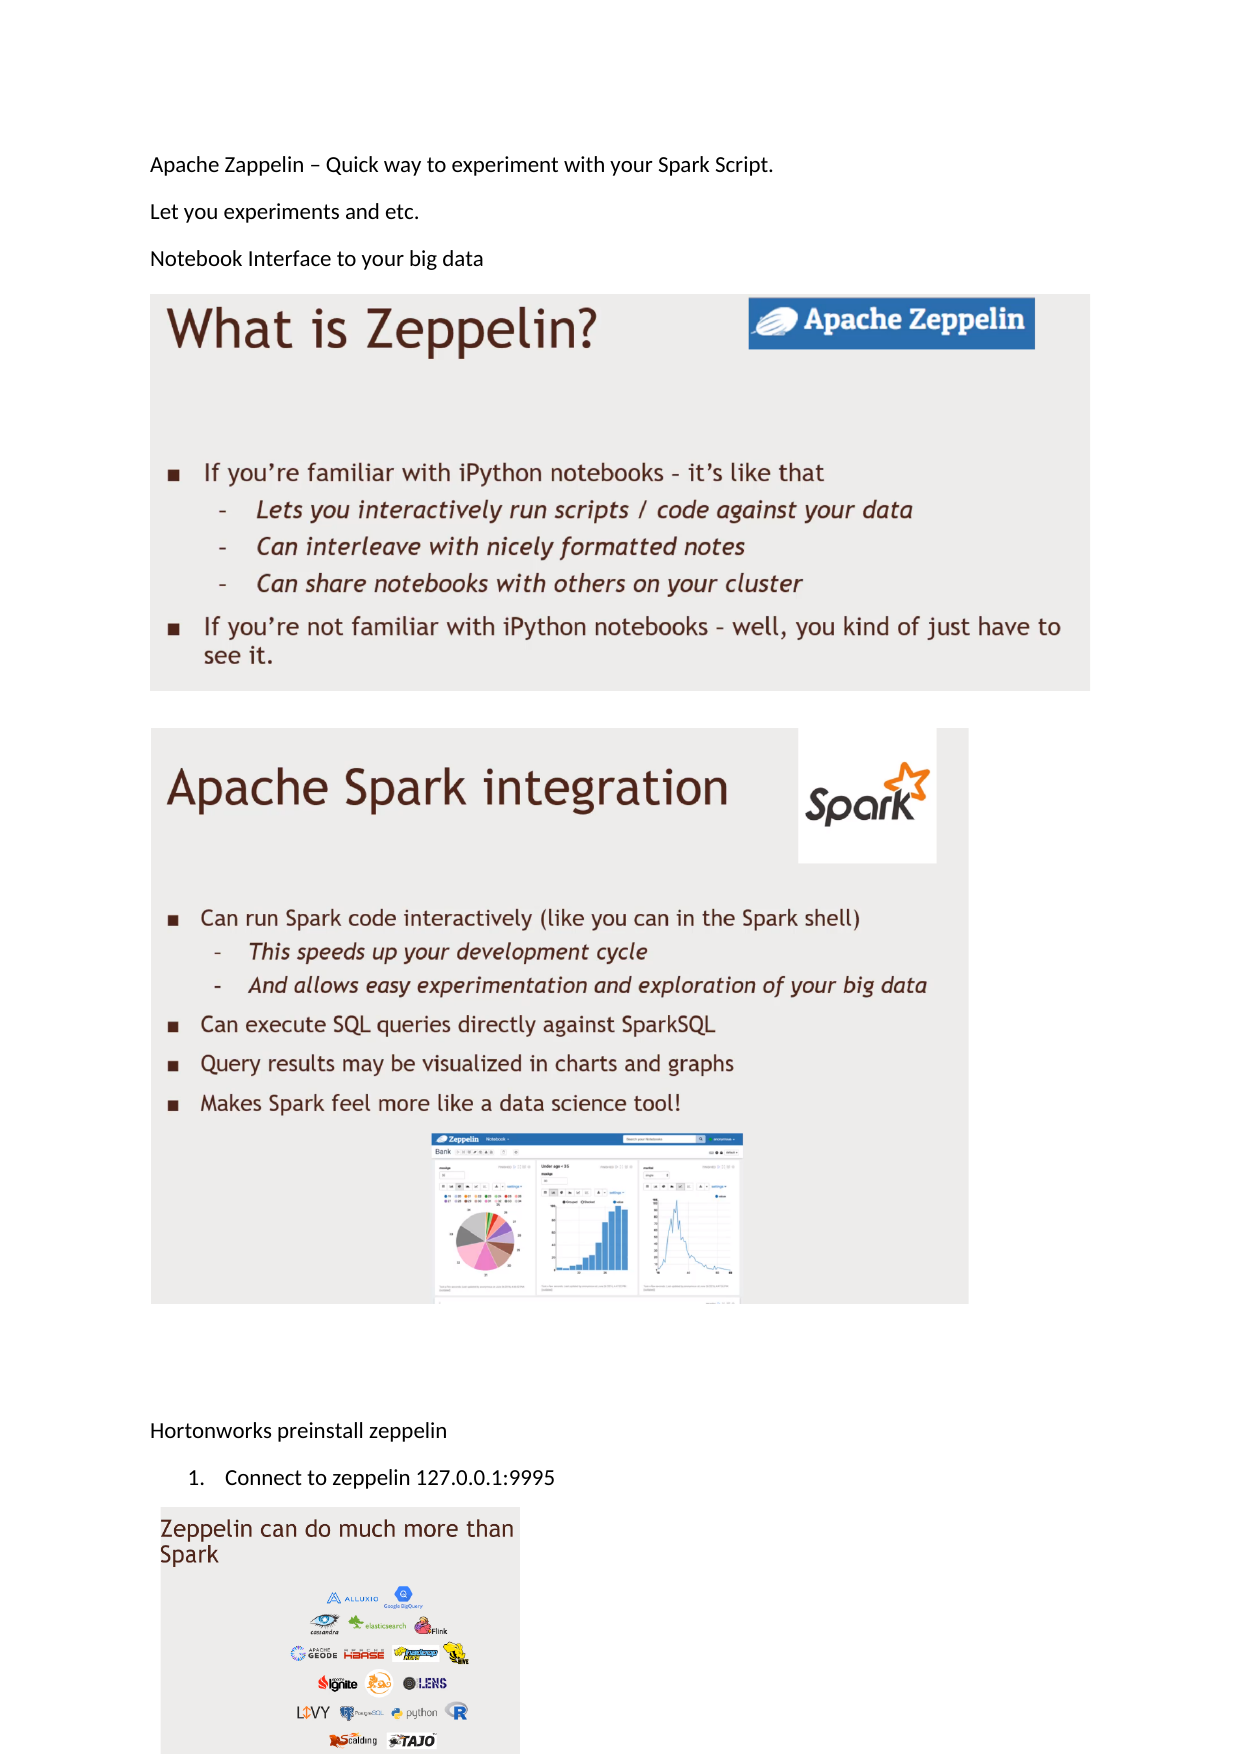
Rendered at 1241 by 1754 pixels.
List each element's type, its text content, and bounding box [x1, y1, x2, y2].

text Hortonworks preinstall zeppelin [150, 1416, 1090, 1444]
text Apache Zappelin – Quick way to experiment with your Spark Script. [150, 150, 1090, 178]
text Let you experiments and etc. [150, 197, 1090, 225]
picture [160, 1507, 520, 1754]
text Notebook Interface to your big data [150, 244, 1090, 272]
picture [151, 728, 969, 1304]
picture [150, 294, 1091, 691]
list Connect to zeppelin 127.0.0.1:9995 [187, 1463, 1090, 1491]
